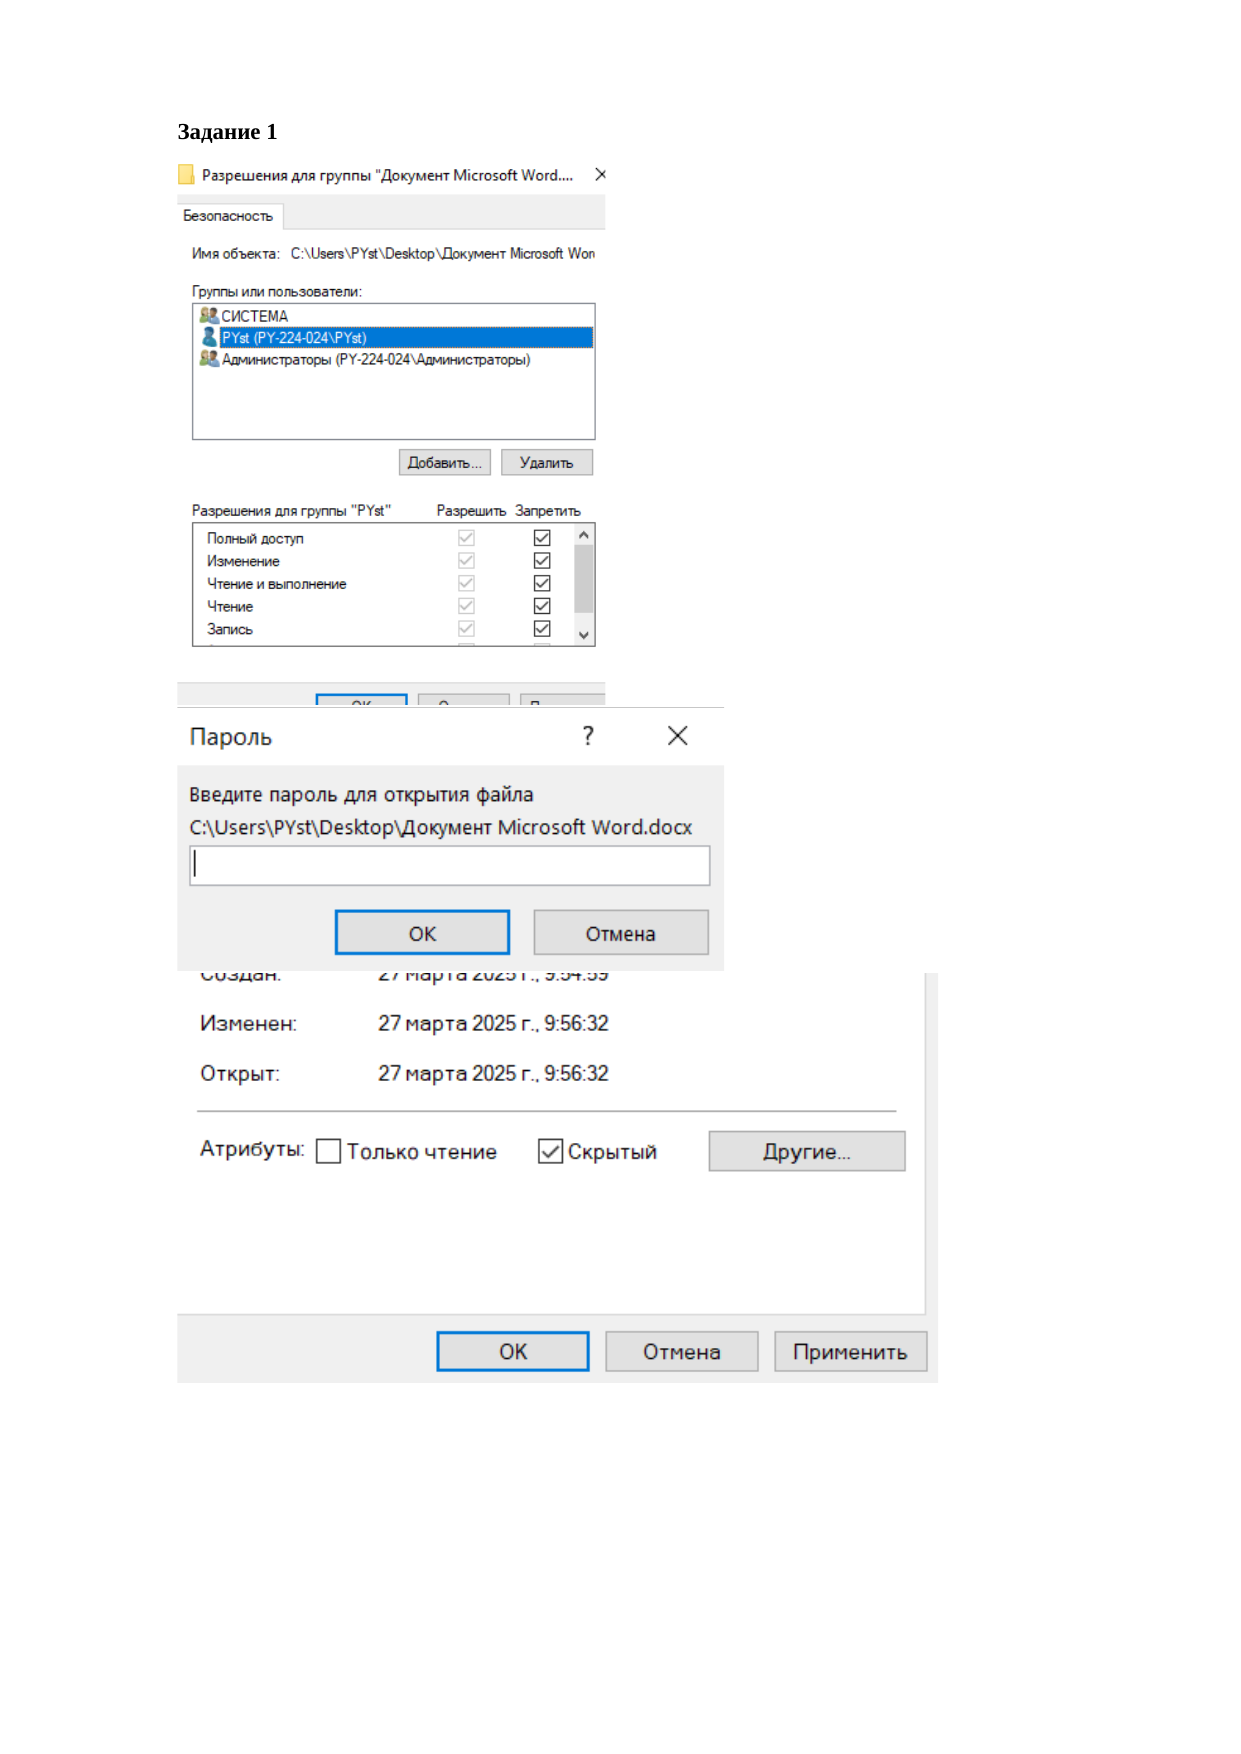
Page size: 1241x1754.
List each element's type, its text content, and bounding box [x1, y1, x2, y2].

picture [177, 707, 725, 971]
picture [177, 163, 606, 705]
picture [177, 973, 939, 1383]
text Задание 1 [177, 118, 1152, 144]
